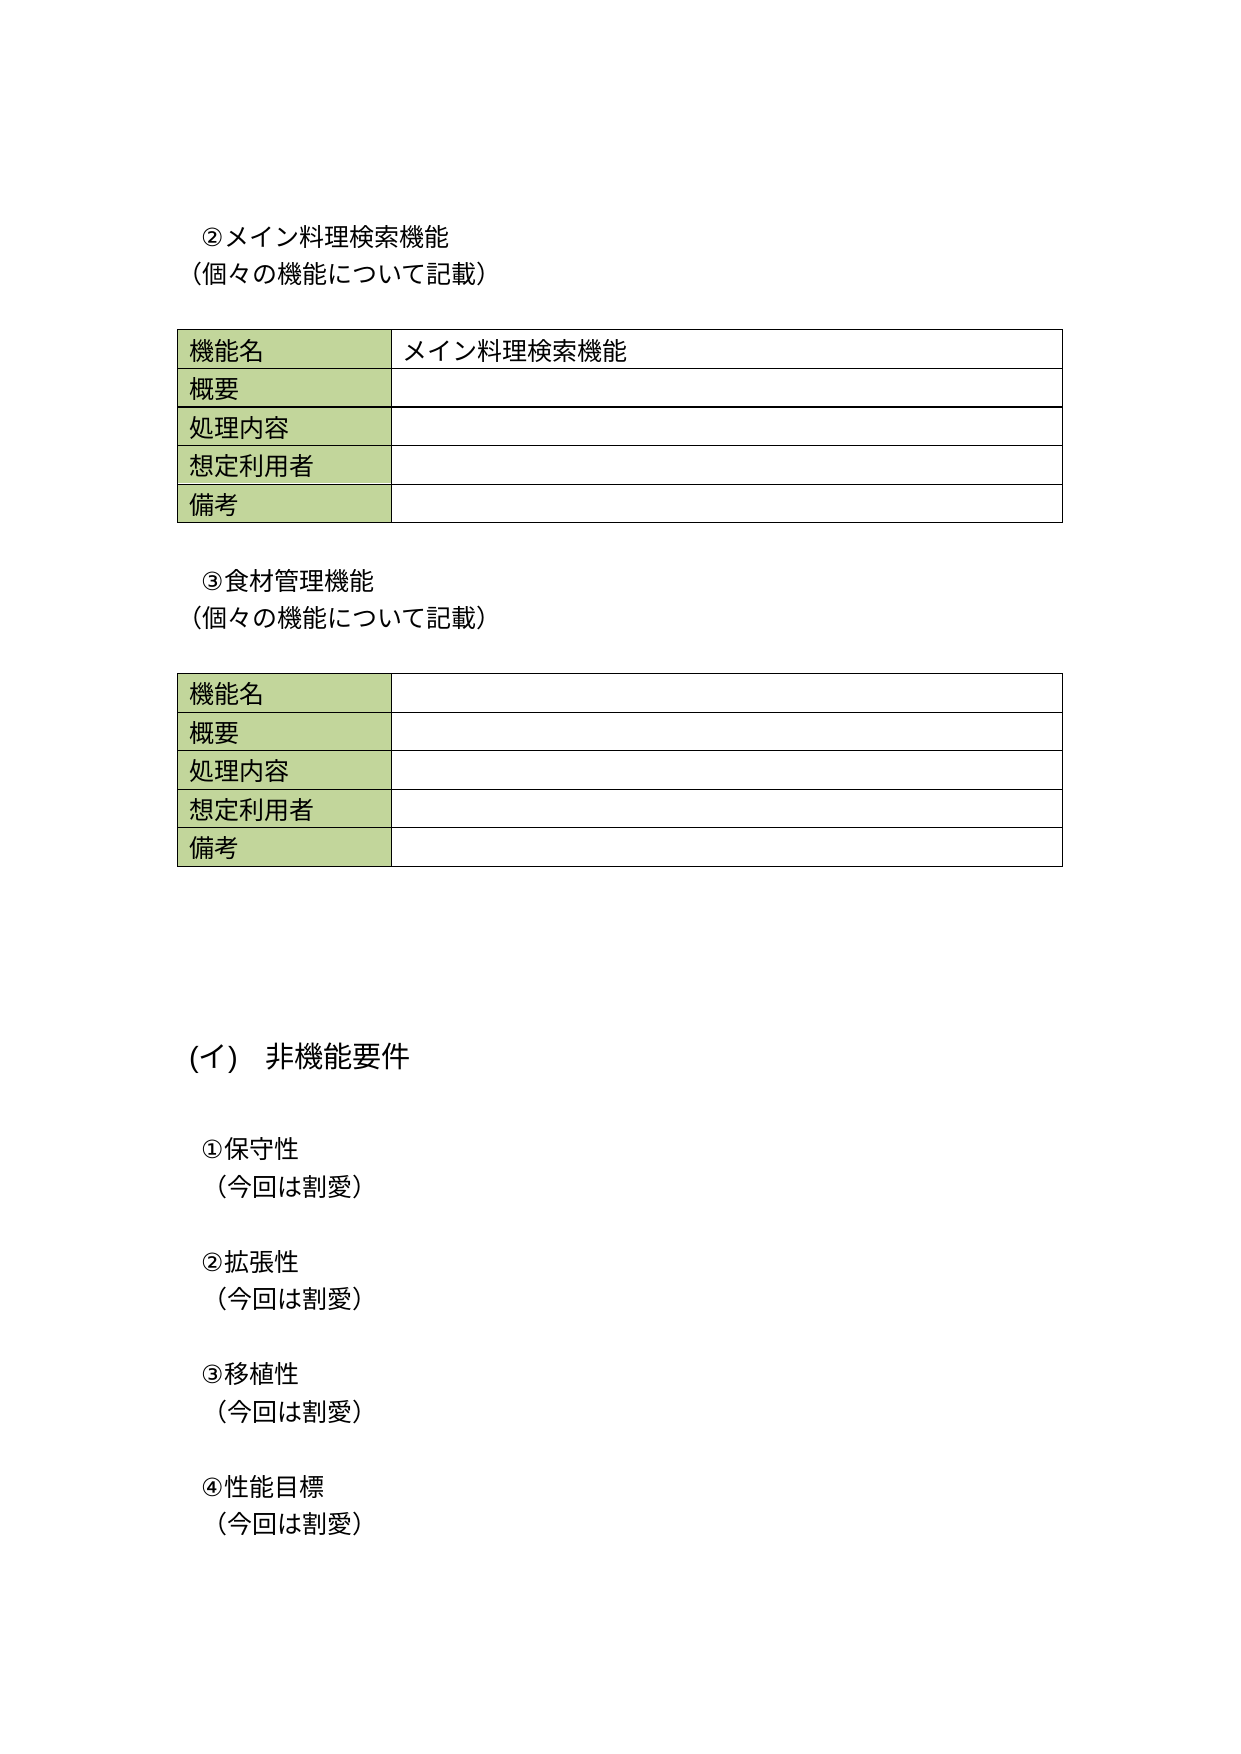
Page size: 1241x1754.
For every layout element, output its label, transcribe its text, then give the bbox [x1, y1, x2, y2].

table_cell 備考 [178, 485, 391, 522]
text （今回は割愛） [177, 1392, 1063, 1429]
text （今回は割愛） [177, 1504, 1063, 1542]
table_cell 処理内容 [178, 408, 391, 445]
table_cell [392, 485, 1062, 522]
text （今回は割愛） [177, 1167, 1063, 1204]
table_cell 概要 [178, 713, 391, 750]
subtitle 非機能要件 [189, 1017, 1063, 1092]
table_header メイン料理検索機能 [392, 330, 1062, 368]
table_cell [392, 713, 1062, 750]
subtitle 性能目標 [201, 1467, 1063, 1504]
table_cell 処理内容 [178, 751, 391, 789]
table_header [392, 674, 1062, 712]
table_cell [392, 408, 1062, 445]
table_cell [392, 828, 1062, 866]
subtitle 保守性 [201, 1129, 1063, 1167]
subtitle 食材管理機能 [201, 561, 1063, 598]
table_cell 概要 [178, 369, 391, 406]
table_cell [392, 790, 1062, 827]
table_cell 備考 [178, 828, 391, 866]
table_cell 想定利用者 [178, 790, 391, 827]
table_cell [392, 369, 1062, 406]
subtitle メイン料理検索機能 [201, 217, 1063, 254]
text （個々の機能について記載） [177, 598, 1063, 636]
table_header 機能名 [178, 674, 391, 712]
text （今回は割愛） [177, 1279, 1063, 1317]
table_cell 想定利用者 [178, 446, 391, 483]
subtitle 拡張性 [201, 1242, 1063, 1279]
text （個々の機能について記載） [177, 254, 1063, 292]
table_cell [392, 751, 1062, 789]
table_header 機能名 [178, 330, 391, 368]
subtitle 移植性 [201, 1354, 1063, 1392]
table_cell [392, 446, 1062, 483]
